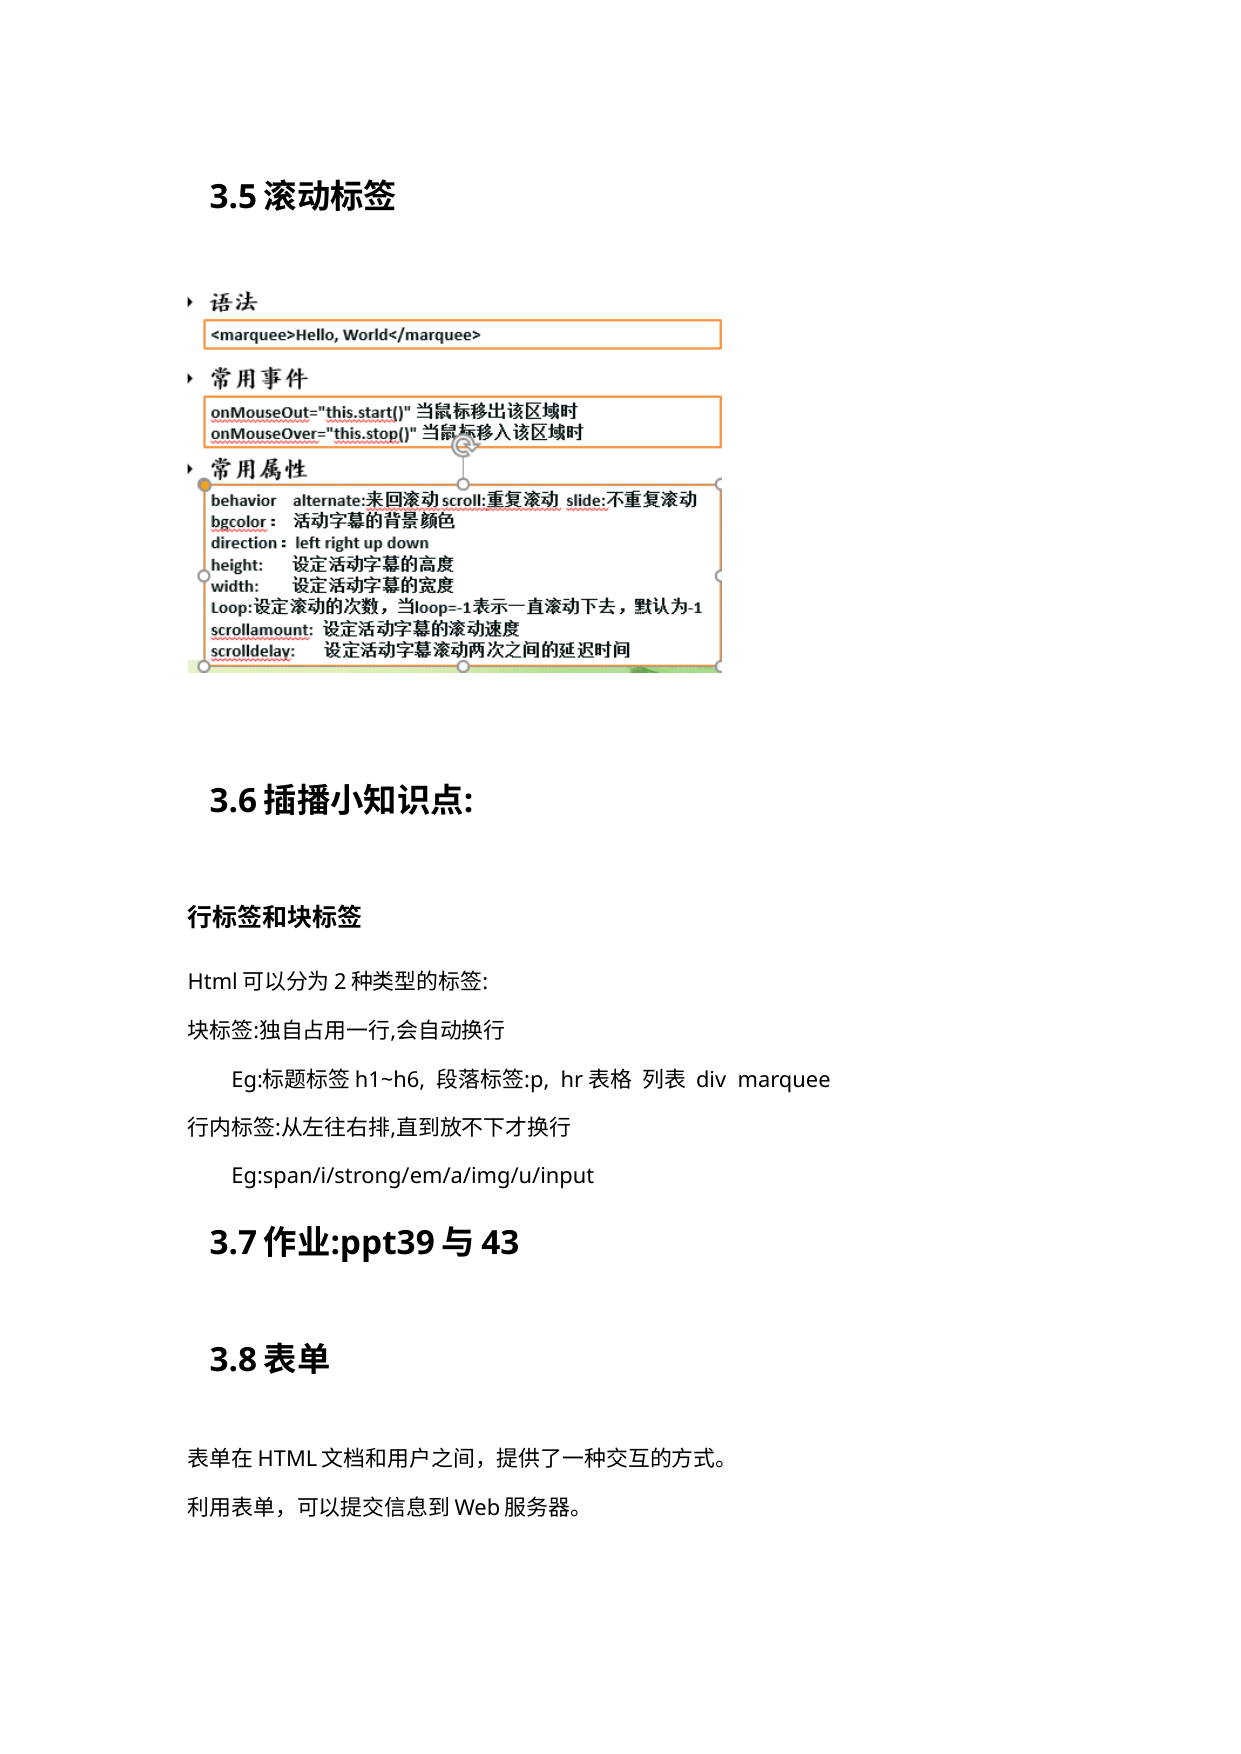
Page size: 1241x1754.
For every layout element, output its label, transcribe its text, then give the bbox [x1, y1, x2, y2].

subtitle 3.8表单 [209, 1324, 1031, 1389]
text 行内标签:从左往右排,直到放不下才换行 [187, 1110, 1053, 1143]
subtitle 3.5滚动标签 [209, 162, 1031, 227]
text 块标签:独自占用一行,会自动换行 [187, 1013, 1053, 1045]
text Eg:标题标签h1~h6, 段落标签:p, hr 表格 列表 div marquee [187, 1061, 1053, 1094]
text 行标签和块标签 [187, 883, 1053, 948]
picture [187, 278, 722, 673]
text Eg:span/i/strong/em/a/img/u/input [187, 1159, 1053, 1191]
subtitle 3.7作业:ppt39与43 [209, 1208, 1031, 1273]
text 利用表单，可以提交信息到Web服务器。 [187, 1489, 1053, 1522]
text 表单在HTML文档和用户之间，提供了一种交互的方式。 [187, 1441, 1053, 1473]
subtitle 3.6插播小知识点: [209, 766, 1031, 831]
text Html可以分为2种类型的标签: [187, 964, 1053, 996]
